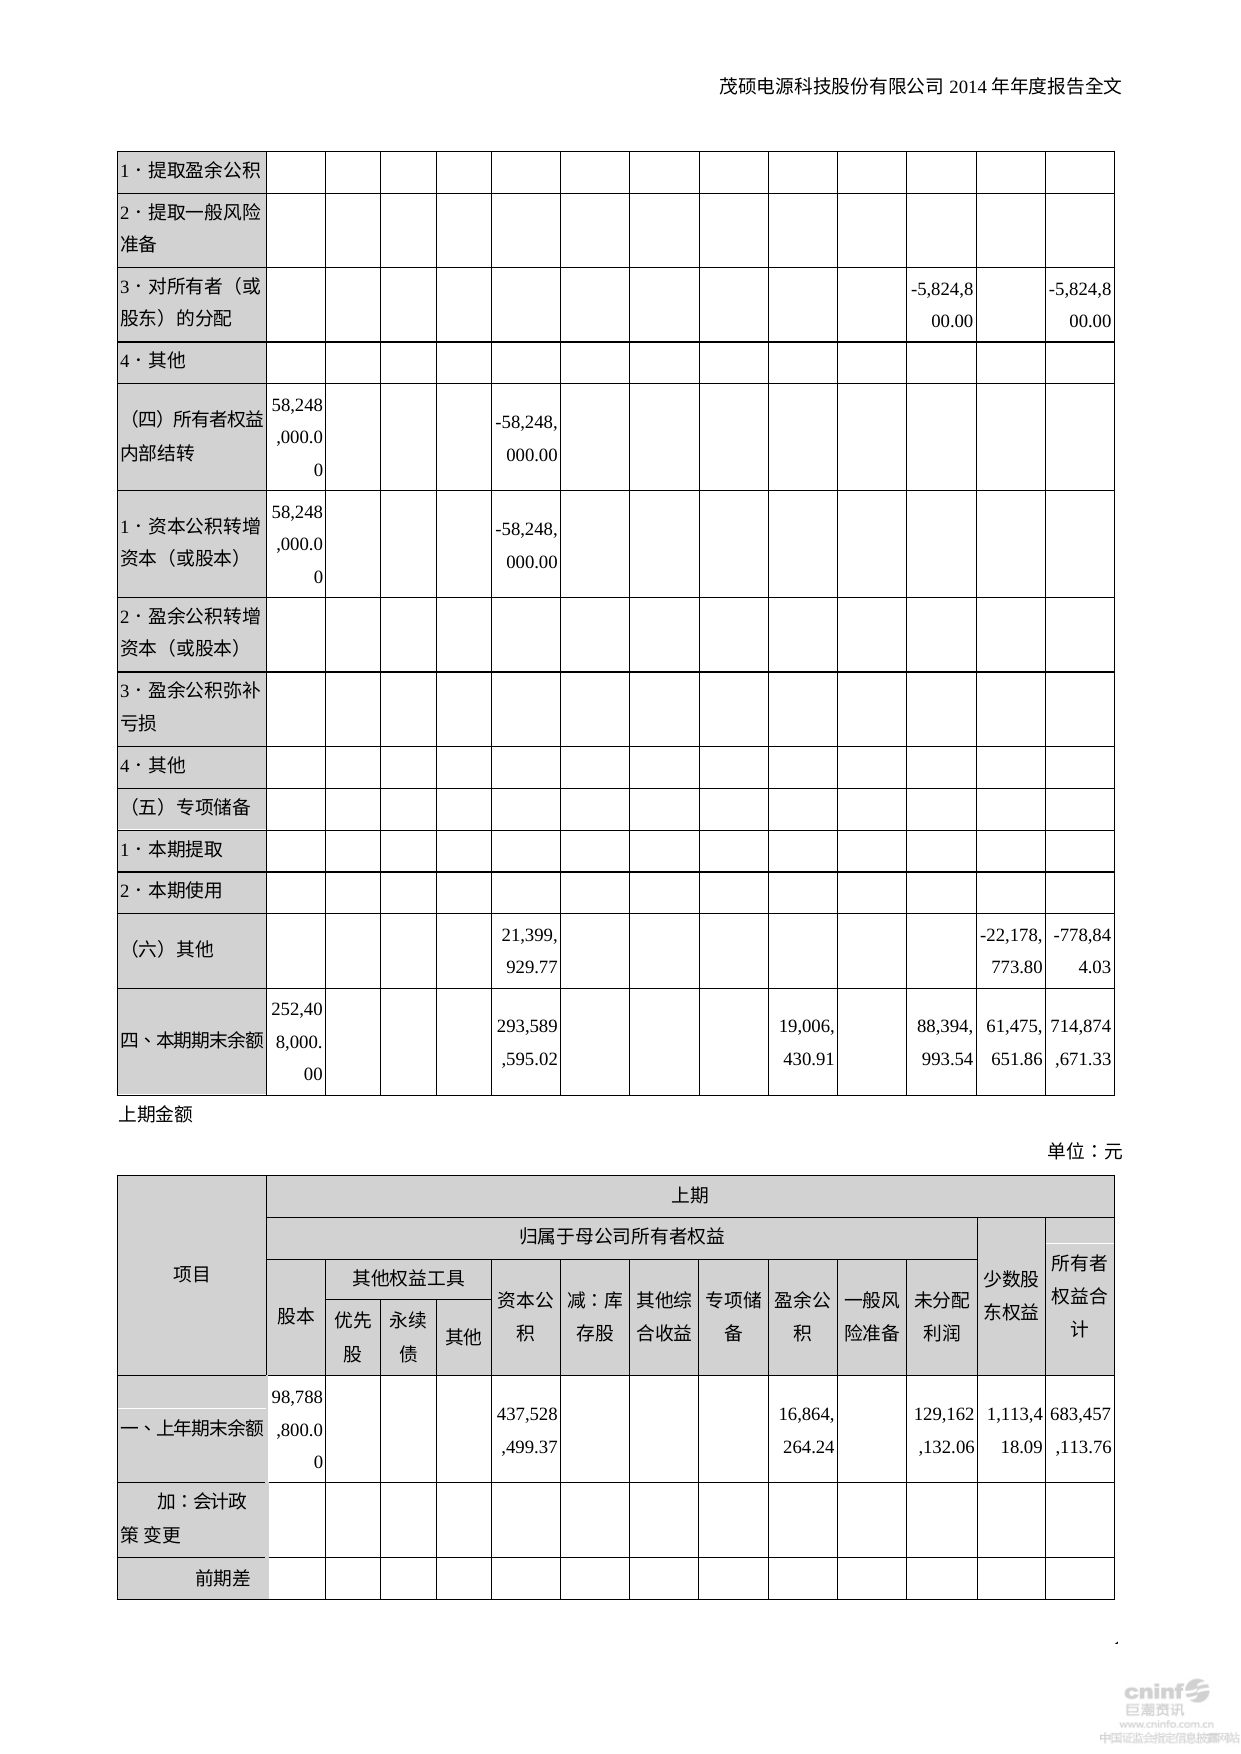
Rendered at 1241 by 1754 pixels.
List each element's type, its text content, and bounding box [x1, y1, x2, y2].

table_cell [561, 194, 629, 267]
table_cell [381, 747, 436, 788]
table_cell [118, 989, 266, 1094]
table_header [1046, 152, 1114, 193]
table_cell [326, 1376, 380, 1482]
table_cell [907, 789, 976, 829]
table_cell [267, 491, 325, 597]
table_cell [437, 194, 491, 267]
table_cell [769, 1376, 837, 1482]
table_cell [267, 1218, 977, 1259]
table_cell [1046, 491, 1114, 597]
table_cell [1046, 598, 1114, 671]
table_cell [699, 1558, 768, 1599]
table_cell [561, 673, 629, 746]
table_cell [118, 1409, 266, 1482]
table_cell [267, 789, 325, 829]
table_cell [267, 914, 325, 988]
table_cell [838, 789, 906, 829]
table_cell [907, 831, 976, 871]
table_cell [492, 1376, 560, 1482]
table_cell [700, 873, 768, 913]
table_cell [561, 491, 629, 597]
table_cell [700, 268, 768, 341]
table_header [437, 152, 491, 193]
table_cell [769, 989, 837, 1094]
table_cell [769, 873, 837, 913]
text 上期金额 [118, 1101, 1240, 1126]
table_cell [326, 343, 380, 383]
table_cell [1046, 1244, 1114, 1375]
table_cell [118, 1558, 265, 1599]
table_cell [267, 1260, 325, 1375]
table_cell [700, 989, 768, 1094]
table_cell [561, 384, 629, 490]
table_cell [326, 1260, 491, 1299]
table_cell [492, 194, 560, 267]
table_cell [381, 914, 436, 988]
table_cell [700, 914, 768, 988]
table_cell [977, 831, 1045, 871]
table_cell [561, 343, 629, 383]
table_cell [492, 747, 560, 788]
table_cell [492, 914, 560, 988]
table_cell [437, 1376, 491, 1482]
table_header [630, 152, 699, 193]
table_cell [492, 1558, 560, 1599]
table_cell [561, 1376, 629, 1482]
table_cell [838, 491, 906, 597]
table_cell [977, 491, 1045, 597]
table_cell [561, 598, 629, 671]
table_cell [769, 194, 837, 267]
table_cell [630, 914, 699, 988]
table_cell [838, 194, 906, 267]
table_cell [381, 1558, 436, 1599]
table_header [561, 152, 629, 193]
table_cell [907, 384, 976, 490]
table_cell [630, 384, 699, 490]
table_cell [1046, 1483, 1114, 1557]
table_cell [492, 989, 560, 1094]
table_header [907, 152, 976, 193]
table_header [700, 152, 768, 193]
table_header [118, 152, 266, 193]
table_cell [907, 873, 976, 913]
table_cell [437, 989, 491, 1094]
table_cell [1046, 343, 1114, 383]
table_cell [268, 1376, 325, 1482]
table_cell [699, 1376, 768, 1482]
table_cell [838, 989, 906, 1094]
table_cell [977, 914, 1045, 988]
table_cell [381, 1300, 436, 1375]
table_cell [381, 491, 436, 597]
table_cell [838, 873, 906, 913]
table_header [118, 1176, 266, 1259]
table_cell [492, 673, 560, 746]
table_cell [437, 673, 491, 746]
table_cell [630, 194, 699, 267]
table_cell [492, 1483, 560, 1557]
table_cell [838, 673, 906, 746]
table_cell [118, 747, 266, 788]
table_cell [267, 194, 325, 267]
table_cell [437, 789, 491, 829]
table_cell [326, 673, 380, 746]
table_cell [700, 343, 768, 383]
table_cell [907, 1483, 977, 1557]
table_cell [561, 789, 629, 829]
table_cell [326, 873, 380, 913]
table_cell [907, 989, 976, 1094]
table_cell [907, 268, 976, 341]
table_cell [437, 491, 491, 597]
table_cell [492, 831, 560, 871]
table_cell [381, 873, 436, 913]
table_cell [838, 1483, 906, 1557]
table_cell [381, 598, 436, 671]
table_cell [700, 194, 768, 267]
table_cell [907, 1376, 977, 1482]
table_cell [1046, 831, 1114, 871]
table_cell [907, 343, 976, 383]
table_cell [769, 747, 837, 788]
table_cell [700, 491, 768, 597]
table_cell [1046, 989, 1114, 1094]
picture [1099, 1673, 1241, 1754]
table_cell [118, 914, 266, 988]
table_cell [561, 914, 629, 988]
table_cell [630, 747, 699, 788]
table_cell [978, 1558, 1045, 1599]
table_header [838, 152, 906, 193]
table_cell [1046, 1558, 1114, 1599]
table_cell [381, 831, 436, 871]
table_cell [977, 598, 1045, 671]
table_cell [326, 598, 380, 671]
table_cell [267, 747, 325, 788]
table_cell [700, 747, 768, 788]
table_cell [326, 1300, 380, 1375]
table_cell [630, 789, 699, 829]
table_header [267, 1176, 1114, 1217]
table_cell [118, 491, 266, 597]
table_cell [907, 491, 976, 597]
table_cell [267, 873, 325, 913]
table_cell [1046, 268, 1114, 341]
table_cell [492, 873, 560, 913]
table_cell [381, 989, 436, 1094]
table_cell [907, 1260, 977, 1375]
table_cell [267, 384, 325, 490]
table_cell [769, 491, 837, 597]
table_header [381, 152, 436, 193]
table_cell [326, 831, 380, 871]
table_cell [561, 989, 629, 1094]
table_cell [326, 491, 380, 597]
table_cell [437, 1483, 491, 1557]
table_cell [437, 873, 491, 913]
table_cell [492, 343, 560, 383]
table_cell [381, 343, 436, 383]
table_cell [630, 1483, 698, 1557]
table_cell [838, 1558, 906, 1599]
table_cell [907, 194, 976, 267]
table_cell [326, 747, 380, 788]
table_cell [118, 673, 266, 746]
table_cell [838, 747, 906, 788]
text 单位：元 [102, 1138, 1122, 1164]
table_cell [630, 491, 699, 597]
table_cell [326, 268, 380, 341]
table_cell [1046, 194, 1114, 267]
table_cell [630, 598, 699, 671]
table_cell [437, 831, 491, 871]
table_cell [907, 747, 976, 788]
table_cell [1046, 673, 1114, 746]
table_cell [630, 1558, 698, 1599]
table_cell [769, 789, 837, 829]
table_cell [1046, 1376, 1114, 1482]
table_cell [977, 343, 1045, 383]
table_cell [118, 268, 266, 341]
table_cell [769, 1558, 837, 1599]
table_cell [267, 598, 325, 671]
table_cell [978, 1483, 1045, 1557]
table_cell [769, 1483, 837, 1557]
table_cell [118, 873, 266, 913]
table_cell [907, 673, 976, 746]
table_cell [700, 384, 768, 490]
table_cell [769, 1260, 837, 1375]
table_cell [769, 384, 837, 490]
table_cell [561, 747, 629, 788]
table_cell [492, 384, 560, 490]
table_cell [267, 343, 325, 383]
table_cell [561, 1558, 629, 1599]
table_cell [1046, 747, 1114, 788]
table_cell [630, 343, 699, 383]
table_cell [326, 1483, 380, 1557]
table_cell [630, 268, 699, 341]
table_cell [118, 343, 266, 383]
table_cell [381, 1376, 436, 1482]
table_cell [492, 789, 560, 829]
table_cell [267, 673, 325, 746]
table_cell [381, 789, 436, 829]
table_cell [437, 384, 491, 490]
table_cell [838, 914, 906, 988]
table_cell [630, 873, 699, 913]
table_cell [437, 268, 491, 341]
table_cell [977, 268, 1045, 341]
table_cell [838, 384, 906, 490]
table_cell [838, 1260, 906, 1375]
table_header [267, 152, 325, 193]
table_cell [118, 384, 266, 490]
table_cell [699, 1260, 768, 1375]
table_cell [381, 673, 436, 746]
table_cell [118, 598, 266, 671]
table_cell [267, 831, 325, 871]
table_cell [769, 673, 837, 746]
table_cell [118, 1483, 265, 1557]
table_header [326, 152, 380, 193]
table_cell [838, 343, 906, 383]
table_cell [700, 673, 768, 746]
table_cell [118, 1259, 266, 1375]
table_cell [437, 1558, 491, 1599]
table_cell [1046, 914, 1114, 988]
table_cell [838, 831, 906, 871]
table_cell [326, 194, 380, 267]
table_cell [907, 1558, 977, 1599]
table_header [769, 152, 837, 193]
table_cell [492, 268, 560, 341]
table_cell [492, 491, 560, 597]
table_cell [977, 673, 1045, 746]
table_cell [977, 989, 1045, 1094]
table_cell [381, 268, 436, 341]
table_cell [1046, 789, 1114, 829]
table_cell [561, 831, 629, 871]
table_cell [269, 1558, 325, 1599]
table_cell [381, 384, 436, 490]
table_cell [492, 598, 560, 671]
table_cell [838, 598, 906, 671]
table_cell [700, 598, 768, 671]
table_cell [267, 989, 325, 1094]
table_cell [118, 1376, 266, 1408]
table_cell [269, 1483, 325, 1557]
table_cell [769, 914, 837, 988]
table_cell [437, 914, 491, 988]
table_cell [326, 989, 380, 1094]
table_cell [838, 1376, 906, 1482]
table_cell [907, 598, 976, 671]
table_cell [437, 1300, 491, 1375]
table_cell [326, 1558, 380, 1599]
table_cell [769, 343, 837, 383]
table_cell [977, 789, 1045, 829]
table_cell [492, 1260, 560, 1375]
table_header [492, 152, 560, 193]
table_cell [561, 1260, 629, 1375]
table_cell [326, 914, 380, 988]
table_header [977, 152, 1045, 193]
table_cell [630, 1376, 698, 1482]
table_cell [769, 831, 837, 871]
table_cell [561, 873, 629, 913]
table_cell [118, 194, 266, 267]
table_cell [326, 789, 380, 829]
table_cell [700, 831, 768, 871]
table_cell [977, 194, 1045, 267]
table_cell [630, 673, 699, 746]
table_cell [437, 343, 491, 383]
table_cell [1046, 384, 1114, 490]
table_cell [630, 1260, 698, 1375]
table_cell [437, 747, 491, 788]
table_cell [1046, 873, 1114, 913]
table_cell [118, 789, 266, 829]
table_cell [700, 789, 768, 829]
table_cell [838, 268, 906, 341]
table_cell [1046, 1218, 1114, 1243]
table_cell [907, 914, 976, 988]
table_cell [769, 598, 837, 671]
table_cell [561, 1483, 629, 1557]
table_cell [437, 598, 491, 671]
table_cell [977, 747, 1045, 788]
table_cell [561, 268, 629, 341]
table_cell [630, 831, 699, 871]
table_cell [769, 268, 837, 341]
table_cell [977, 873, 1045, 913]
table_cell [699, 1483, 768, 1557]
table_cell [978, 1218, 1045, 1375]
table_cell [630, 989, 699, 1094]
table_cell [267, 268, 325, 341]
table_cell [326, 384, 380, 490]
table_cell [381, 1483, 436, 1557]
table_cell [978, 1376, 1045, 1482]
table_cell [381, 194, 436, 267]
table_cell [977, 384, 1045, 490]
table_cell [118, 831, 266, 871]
